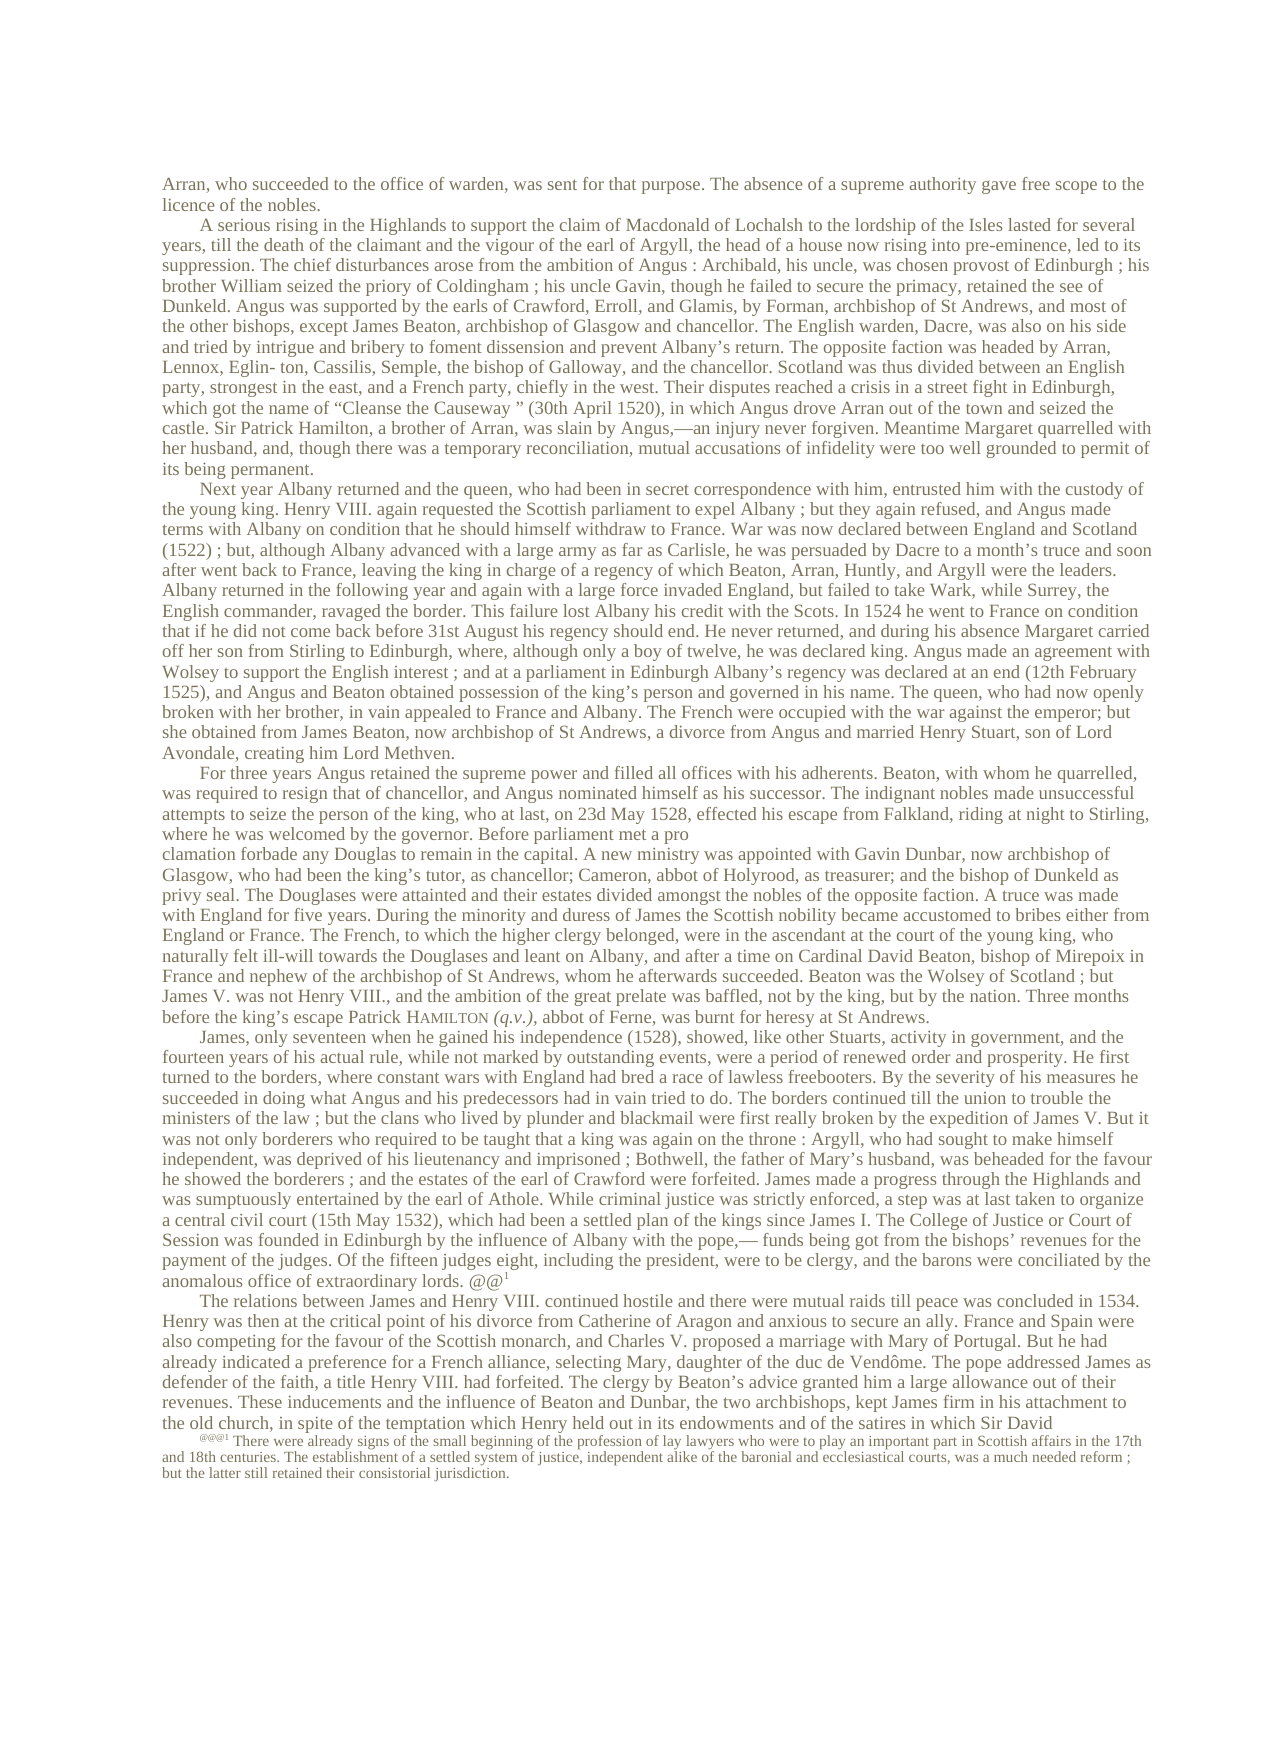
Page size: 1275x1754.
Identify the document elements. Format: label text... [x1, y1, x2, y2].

text @@@1 There were already signs of the small beginning of the profession of lay lawyers who were to play an important part in Scottish affairs in the 17th and 18th centuries. The establishment of a settled system of justice, independent alike of the baronial and ecclesiastical courts, was a much needed reform ; but the latter still retained their consistorial jurisdiction. [162, 1433, 1154, 1482]
text For three years Angus retained the supreme power and filled all offices with his adherents. Beaton, with whom he quarrelled, was required to resign that of chancellor, and Angus nominated himself as his successor. The indignant nobles made unsuccessful attempts to seize the person of the king, who at last, on 23d May 1528, effected his escape from Falkland, riding at night to Stirling, where he was welcomed by the governor. Before parliament met a pro [162, 763, 1154, 844]
text Next year Albany returned and the queen, who had been in secret correspondence with him, entrusted him with the custody of the young king. Henry VIII. again requested the Scottish parliament to expel Albany ; but they again refused, and Angus made terms with Albany on condition that he should himself withdraw to France. War was now declared between England and Scotland (1522) ; but, although Albany advanced with a large army as far as Carlisle, he was persuaded by Dacre to a month’s truce and soon after went back to France, leaving the king in charge of a regency of which Beaton, Arran, Huntly, and Argyll were the leaders. Albany returned in the following year and again with a large force invaded England, but failed to take Wark, while Surrey, the English commander, ravaged the border. This failure lost Albany his credit with the Scots. In 1524 he went to France on condition that if he did not come back before 31st August his regency should end. He never returned, and during his absence Margaret carried off her son from Stirling to Edinburgh, where, although only a boy of twelve, he was declared king. Angus made an agreement with Wolsey to support the English interest ; and at a parliament in Edinburgh Albany’s regency was declared at an end (12th February 1525), and Angus and Beaton obtained possession of the king’s person and governed in his name. The queen, who had now openly broken with her brother, in vain appealed to France and Albany. The French were occupied with the war against the emperor; but she obtained from James Beaton, now archbishop of St Andrews, a divorce from Angus and married Henry Stuart, son of Lord Avondale, creating him Lord Methven. [162, 479, 1154, 763]
text A serious rising in the Highlands to support the claim of Macdonald of Lochalsh to the lordship of the Isles lasted for several years, till the death of the claimant and the vigour of the earl of Argyll, the head of a house now rising into pre-eminence, led to its suppression. The chief disturbances arose from the ambition of Angus : Archibald, his uncle, was chosen provost of Edinburgh ; his brother William seized the priory of Coldingham ; his uncle Gavin, though he failed to secure the primacy, retained the see of Dunkeld. Angus was supported by the earls of Crawford, Erroll, and Glamis, by Forman, archbishop of St Andrews, and most of the other bishops, except James Beaton, archbishop of Glasgow and chancellor. The English warden, Dacre, was also on his side and tried by intrigue and bribery to foment dissension and prevent Albany’s return. The opposite faction was headed by Arran, Lennox, Eglin- ton, Cassilis, Semple, the bishop of Galloway, and the chancellor. Scotland was thus divided between an English party, strongest in the east, and a French party, chiefly in the west. Their disputes reached a crisis in a street fight in Edinburgh, which got the name of “Cleanse the Causeway ” (30th April 1520), in which Angus drove Arran out of the town and seized the castle. Sir Patrick Hamilton, a brother of Arran, was slain by Angus,—an injury never forgiven. Meantime Margaret quarrelled with her husband, and, though there was a temporary reconciliation, mutual accusations of infidelity were too well grounded to permit of its being permanent. [162, 215, 1154, 479]
text James, only seventeen when he gained his independence (1528), showed, like other Stuarts, activity in government, and the fourteen years of his actual rule, while not marked by outstanding events, were a period of renewed order and prosperity. He first turned to the borders, where constant wars with England had bred a race of lawless freebooters. By the severity of his measures he succeeded in doing what Angus and his predecessors had in vain tried to do. The borders continued till the union to trouble the ministers of the law ; but the clans who lived by plunder and blackmail were first really broken by the expedition of James V. But it was not only borderers who required to be taught that a king was again on the throne : Argyll, who had sought to make himself independent, was deprived of his lieutenancy and imprisoned ; Bothwell, the father of Mary’s husband, was beheaded for the favour he showed the borderers ; and the estates of the earl of Crawford were forfeited. James made a progress through the Highlands and was sumptuously entertained by the earl of Athole. While criminal justice was strictly enforced, a step was at last taken to organize a central civil court (15th May 1532), which had been a settled plan of the kings since James I. The College of Justice or Court of Session was founded in Edinburgh by the influence of Albany with the pope,— funds being got from the bishops’ revenues for the payment of the judges. Of the fifteen judges eight, including the president, were to be clergy, and the barons were conciliated by the anomalous office of extraordinary lords. @@1 [162, 1027, 1154, 1291]
text clamation forbade any Douglas to remain in the capital. A new ministry was appointed with Gavin Dunbar, now archbishop of Glasgow, who had been the king’s tutor, as chancellor; Cameron, abbot of Holyrood, as treasurer; and the bishop of Dunkeld as privy seal. The Douglases were attainted and their estates divided amongst the nobles of the opposite faction. A truce was made with England for five years. During the minority and duress of James the Scottish nobility became accustomed to bribes either from England or France. The French, to which the higher clergy belonged, were in the ascendant at the court of the young king, who naturally felt ill-will towards the Douglases and leant on Albany, and after a time on Cardinal David Beaton, bishop of Mirepoix in France and nephew of the archbishop of St Andrews, whom he afterwards succeeded. Beaton was the Wolsey of Scotland ; but James V. was not Henry VIII., and the ambition of the great prelate was baffled, not by the king, but by the nation. Three months before the king’s escape Patrick Hamilton (q.v.), abbot of Ferne, was burnt for heresy at St Andrews. [162, 844, 1154, 1027]
text Arran, who succeeded to the office of warden, was sent for that purpose. The absence of a supreme authority gave free scope to the licence of the nobles. [162, 174, 1154, 215]
text The relations between James and Henry VIII. continued hostile and there were mutual raids till peace was concluded in 1534. Henry was then at the critical point of his divorce from Catherine of Aragon and anxious to secure an ally. France and Spain were also competing for the favour of the Scottish monarch, and Charles V. proposed a marriage with Mary of Portugal. But he had already indicated a preference for a French alliance, selecting Mary, daughter of the duc de Vendôme. The pope addressed James as defender of the faith, a title Henry VIII. had forfeited. The clergy by Beaton’s advice granted him a large allowance out of their revenues. These inducements and the influence of Beaton and Dunbar, the two archbishops, kept James firm in his attachment to the old church, in spite of the temptation which Henry held out in its endowments and of the satires in which Sir David [162, 1291, 1154, 1433]
